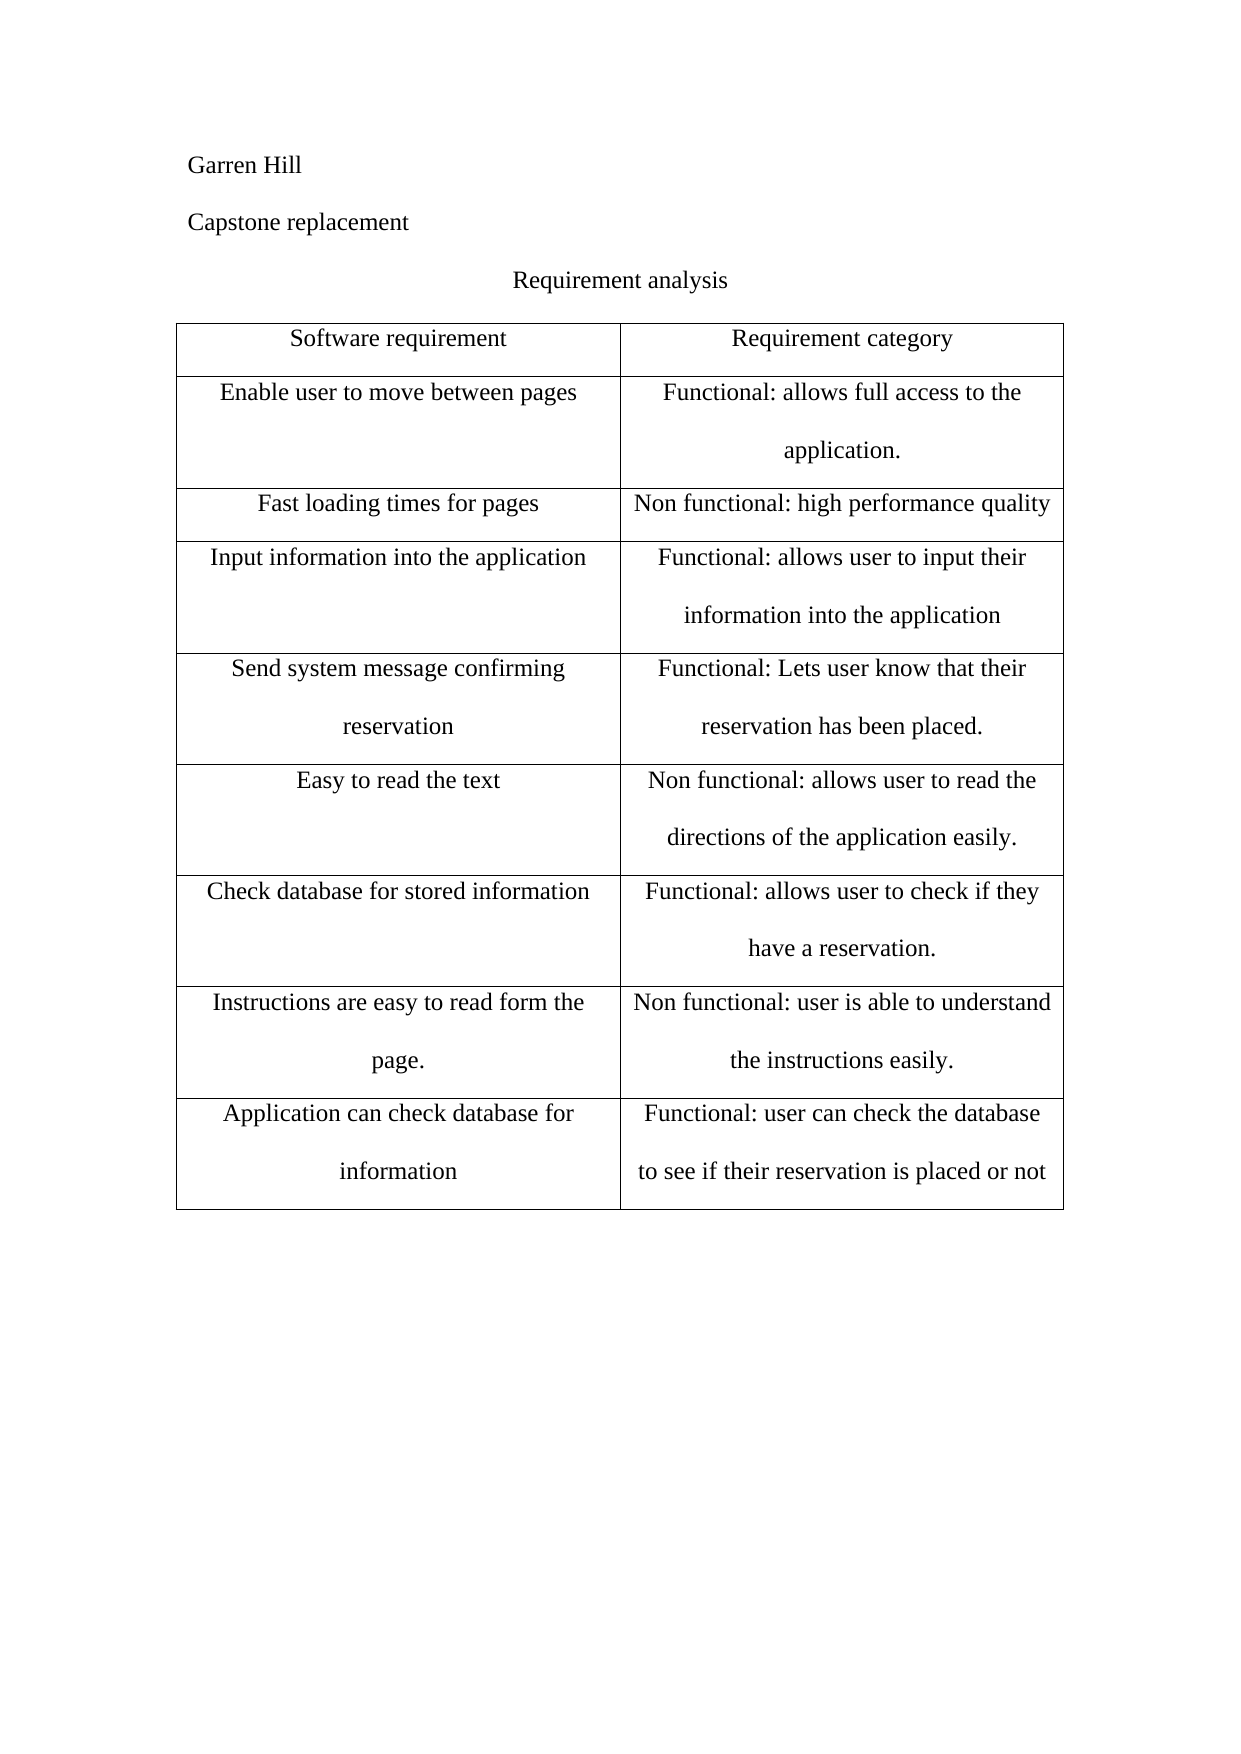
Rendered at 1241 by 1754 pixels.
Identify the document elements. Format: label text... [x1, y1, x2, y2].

table_cell Functional: allows user to input their information into the application [621, 542, 1063, 652]
table_cell Application can check database for information [177, 1099, 620, 1209]
table_cell Functional: allows full access to the application. [621, 377, 1063, 487]
table_cell Easy to read the text [177, 765, 620, 875]
text Capstone replacement [187, 207, 1053, 236]
table_header Software requirement [177, 324, 620, 376]
table_cell Fast loading times for pages [177, 489, 620, 541]
table_cell Check database for stored information [177, 876, 620, 986]
table_cell Functional: Lets user know that their reservation has been placed. [621, 654, 1063, 764]
table_header Requirement category [621, 324, 1063, 376]
table_cell Non functional: allows user to read the directions of the application easily. [621, 765, 1063, 875]
table_cell Enable user to move between pages [177, 377, 620, 487]
table_cell Input information into the application [177, 542, 620, 652]
table_cell Instructions are easy to read form the page. [177, 987, 620, 1097]
text Garren Hill [187, 150, 1053, 179]
table_cell Non functional: high performance quality [621, 489, 1063, 541]
table_cell Send system message confirming reservation [177, 654, 620, 764]
table_cell Non functional: user is able to understand the instructions easily. [621, 987, 1063, 1097]
table_cell Functional: user can check the database to see if their reservation is placed or not [621, 1099, 1063, 1209]
table_cell Functional: allows user to check if they have a reservation. [621, 876, 1063, 986]
text Requirement analysis [187, 265, 1053, 294]
